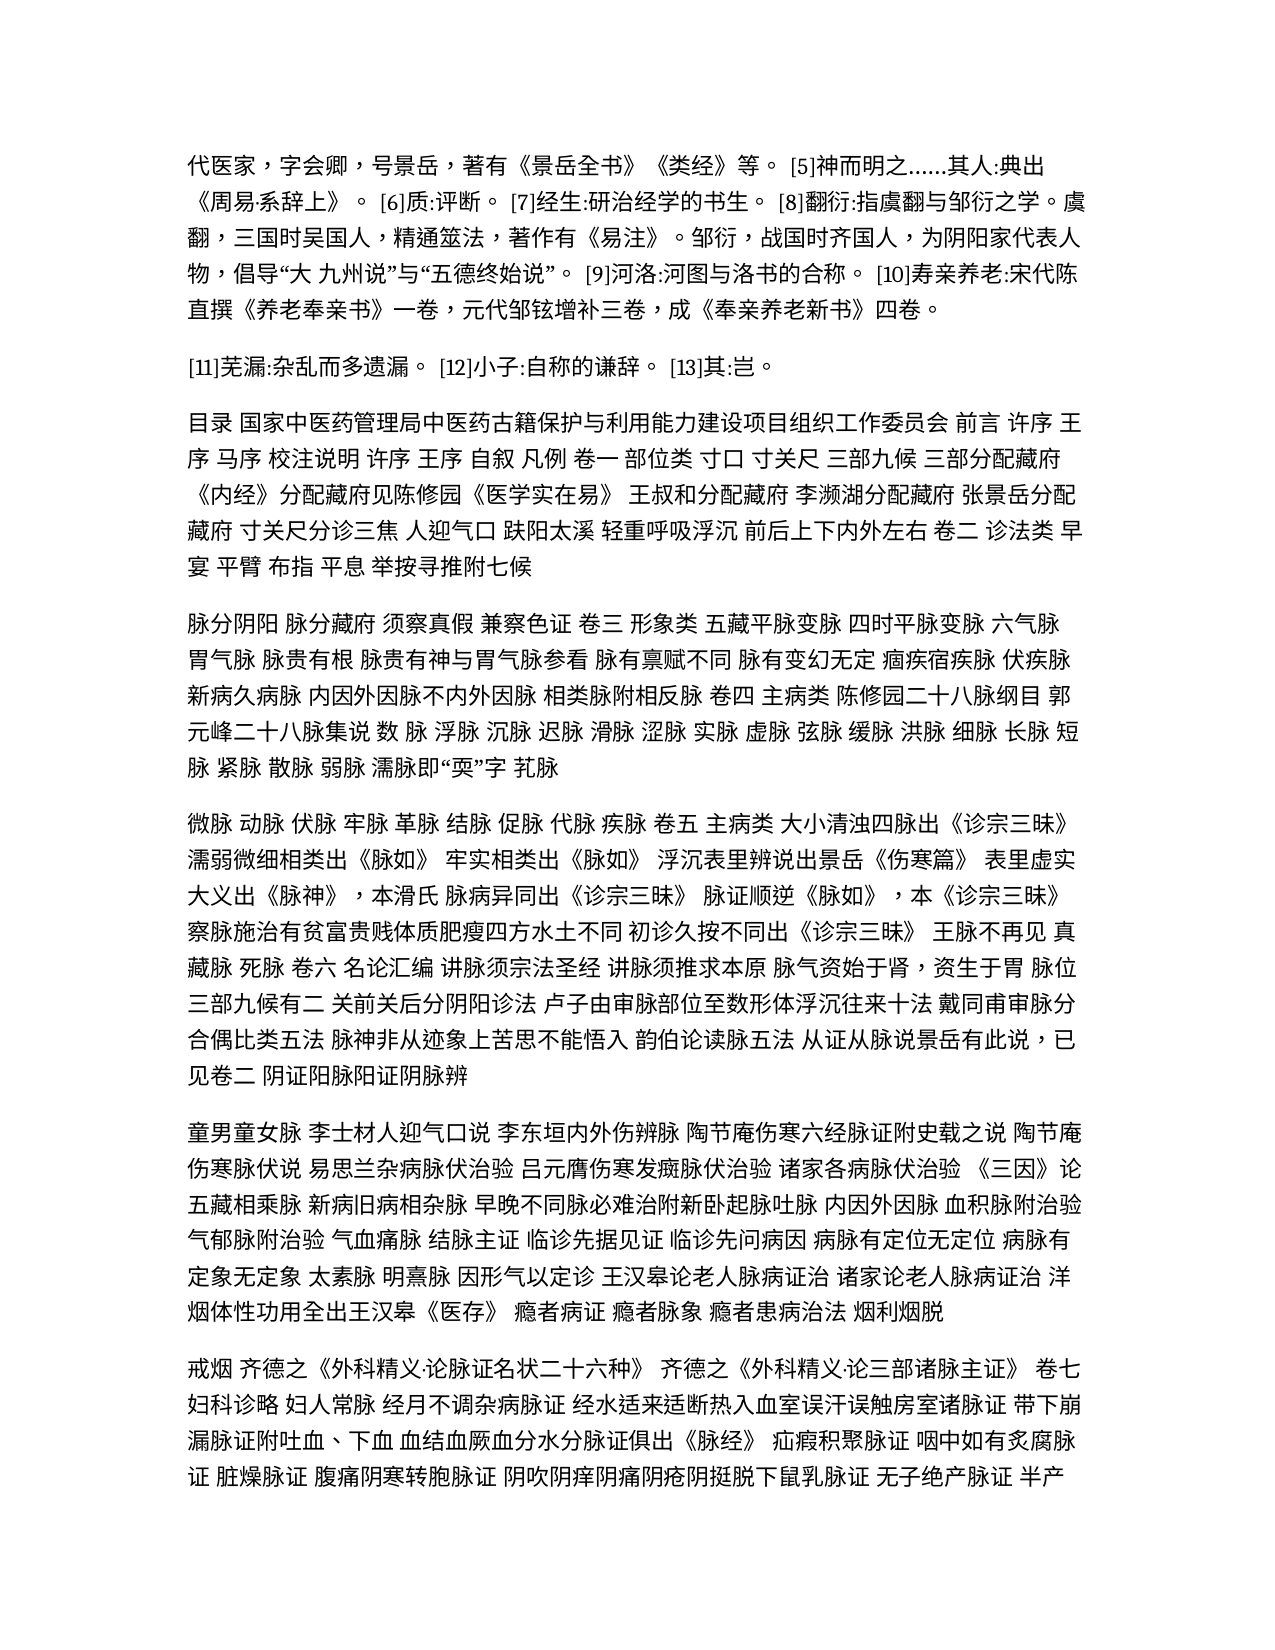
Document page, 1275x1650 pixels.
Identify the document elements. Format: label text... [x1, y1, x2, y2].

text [187, 1353, 1087, 1492]
text 微脉 动脉 伏脉 牢脉 革脉 结脉 促脉 代脉 疾脉 卷五 主病类 大小清浊四脉出《诊宗三昧》 濡弱微细相类出《脉如》 牢实相类出《脉如》 浮沉表里辨说出景岳《伤寒篇》 表里虚实大义出《脉神》，本滑氏 脉病异同出《诊宗三昧》 脉证顺逆《脉如》，本《诊宗三昧》 察脉施治有贫富贵贱体质肥瘦四方水土不同 初诊久按不同出《诊宗三昧》 王脉不再见 真藏脉 死脉 卷六 名论汇编 讲脉须宗法圣经 讲脉须推求本原 脉气资始于肾，资生于胃 脉位三部九候有二 关前关后分阴阳诊法 卢子由审脉部位至数形体浮沉往来十法 戴同甫审脉分合偶比类五法 脉神非从迹象上苦思不能悟入 韵伯论读脉五法 从证从脉说景岳有此说，已见卷二 阴证阳脉阳证阴脉辨 [187, 808, 1087, 1091]
text 童男童女脉 李士材人迎气口说 李东垣内外伤辨脉 陶节庵伤寒六经脉证附史载之说 陶节庵伤寒脉伏说 易思兰杂病脉伏治验 吕元膺伤寒发癍脉伏治验 诸家各病脉伏治验 《三因》论五藏相乘脉 新病旧病相杂脉 早晚不同脉必难治附新卧起脉吐脉 内因外因脉 血积脉附治验 气郁脉附治验 气血痛脉 结脉主证 临诊先据见证 临诊先问病因 病脉有定位无定位 病脉有定象无定象 太素脉 明熹脉 因形气以定诊 王汉皋论老人脉病证治 诸家论老人脉病证治 洋烟体性功用全出王汉皋《医存》 瘾者病证 瘾者脉象 瘾者患病治法 烟利烟脱 [187, 1117, 1087, 1328]
text 目录 国家中医药管理局中医药古籍保护与利用能力建设项目组织工作委员会 前言 许序 王序 马序 校注说明 许序 王序 自叙 凡例 卷一 部位类 寸口 寸关尺 三部九候 三部分配藏府 《内经》分配藏府见陈修园《医学实在易》 王叔和分配藏府 李濒湖分配藏府 张景岳分配藏府 寸关尺分诊三焦 人迎气口 趺阳太溪 轻重呼吸浮沉 前后上下内外左右 卷二 诊法类 早宴 平臂 布指 平息 举按寻推附七候 [187, 407, 1087, 582]
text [187, 150, 1087, 325]
text [11]芜漏:杂乱而多遗漏。 [12]小子:自称的谦辞。 [13]其:岂。 [187, 351, 1087, 382]
text 脉分阴阳 脉分藏府 须察真假 兼察色证 卷三 形象类 五藏平脉变脉 四时平脉变脉 六气脉 胃气脉 脉贵有根 脉贵有神与胃气脉参看 脉有禀赋不同 脉有变幻无定 痼疾宿疾脉 伏疾脉 新病久病脉 内因外因脉不内外因脉 相类脉附相反脉 卷四 主病类 陈修园二十八脉纲目 郭元峰二十八脉集说 数 脉 浮脉 沉脉 迟脉 滑脉 涩脉 实脉 虚脉 弦脉 缓脉 洪脉 细脉 长脉 短脉 紧脉 散脉 弱脉 濡脉即“耎”字 芤脉 [187, 608, 1087, 783]
